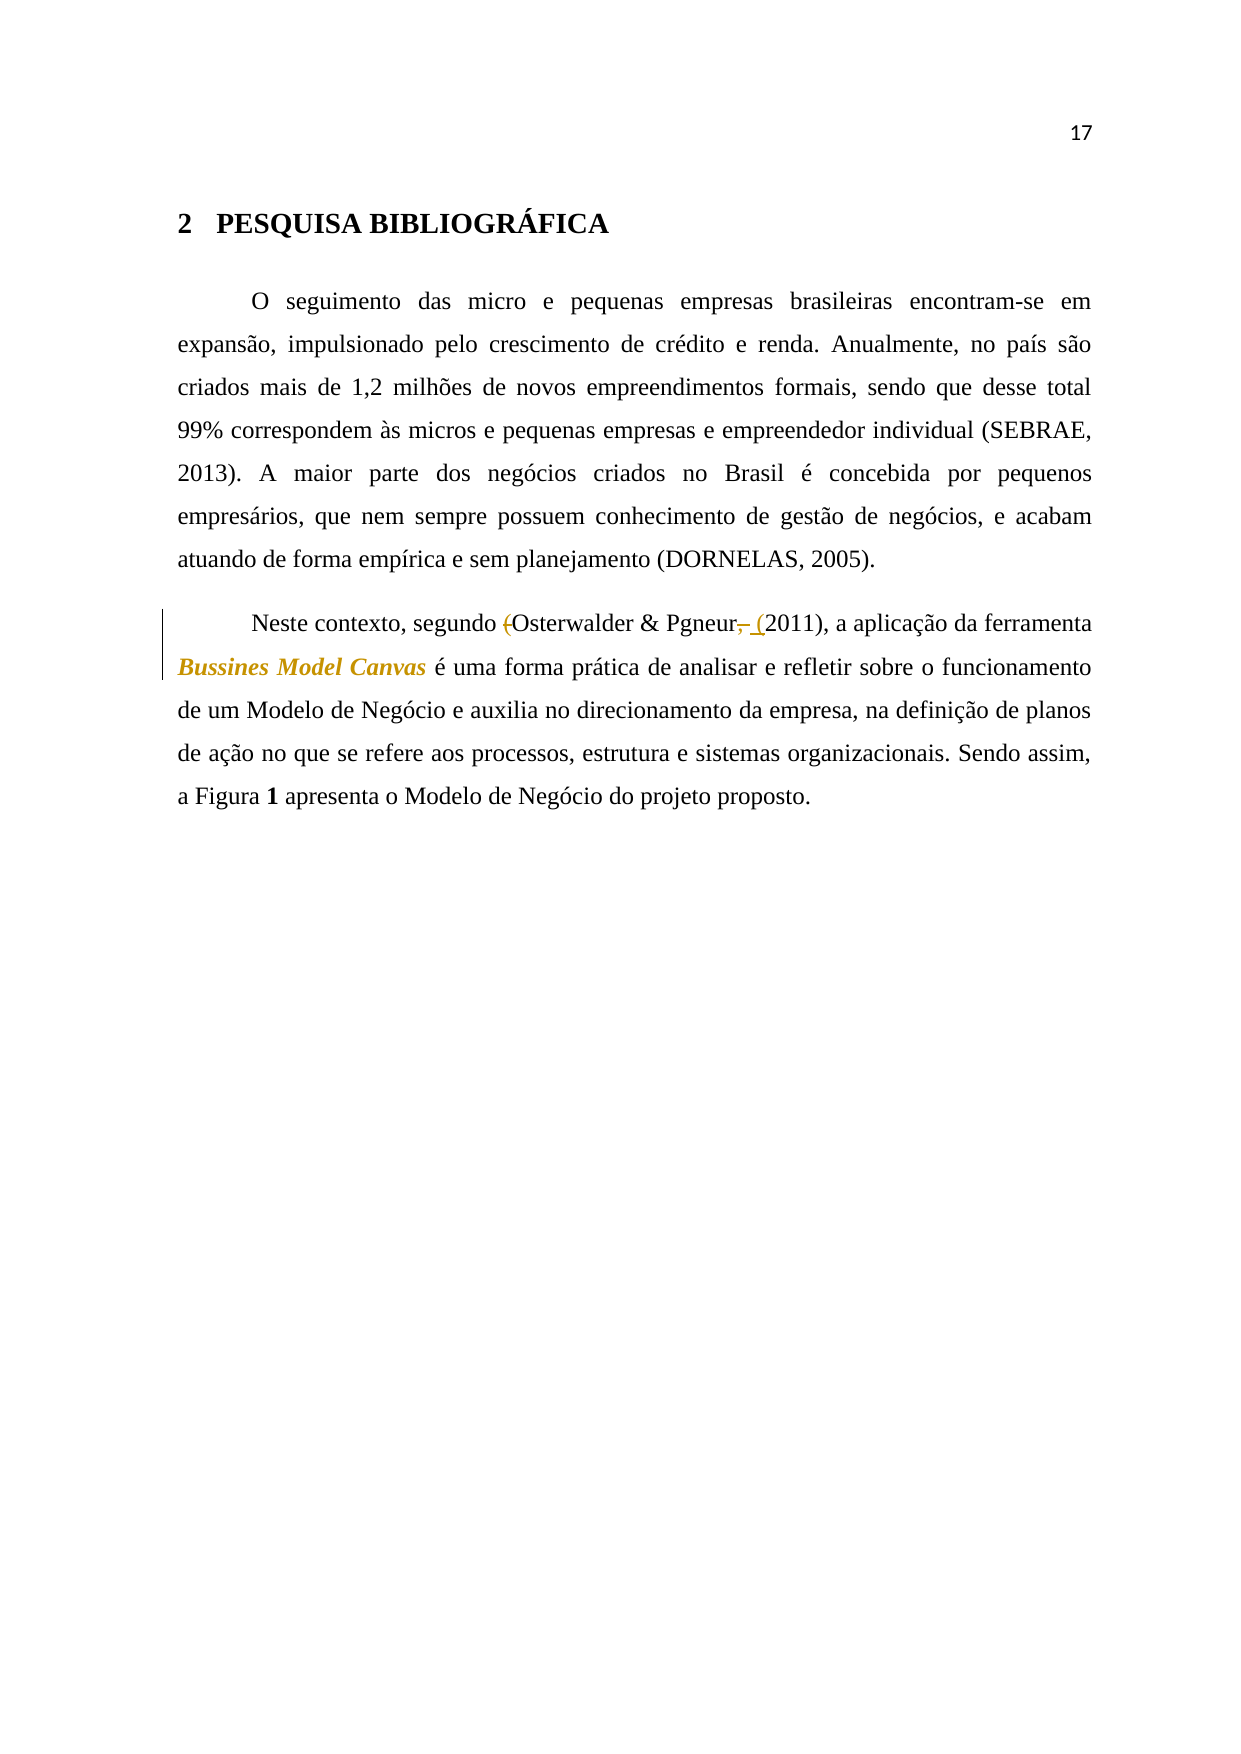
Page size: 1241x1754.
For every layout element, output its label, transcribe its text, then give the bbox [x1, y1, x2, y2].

text O seguimento das micro e pequenas empresas brasileiras encontram-se em expansão, impulsionado pelo crescimento de crédito e renda. Anualmente, no país são criados mais de 1,2 milhões de novos empreendimentos formais, sendo que desse total 99% correspondem às micros e pequenas empresas e empreendedor individual (SEBRAE, 2013). A maior parte dos negócios criados no Brasil é concebida por pequenos empresários, que nem sempre possuem conhecimento de gestão de negócios, e acabam atuando de forma empírica e sem planejamento (DORNELAS, 2005). [177, 286, 1092, 573]
text Neste contexto, segundo Osterwalder & Pgneur2011), a aplicação da ferramenta Bussines Model Canvas é uma forma prática de analisar e refletir sobre o funcionamento de um Modelo de Negócio e auxilia no direcionamento da empresa, na definição de planos de ação no que se refere aos processos, estrutura e sistemas organizacionais. Sendo assim, a Figura 1 apresenta o Modelo de Negócio do projeto proposto. [177, 608, 1092, 810]
subtitle Pesquisa bibliográfica [177, 206, 1092, 240]
